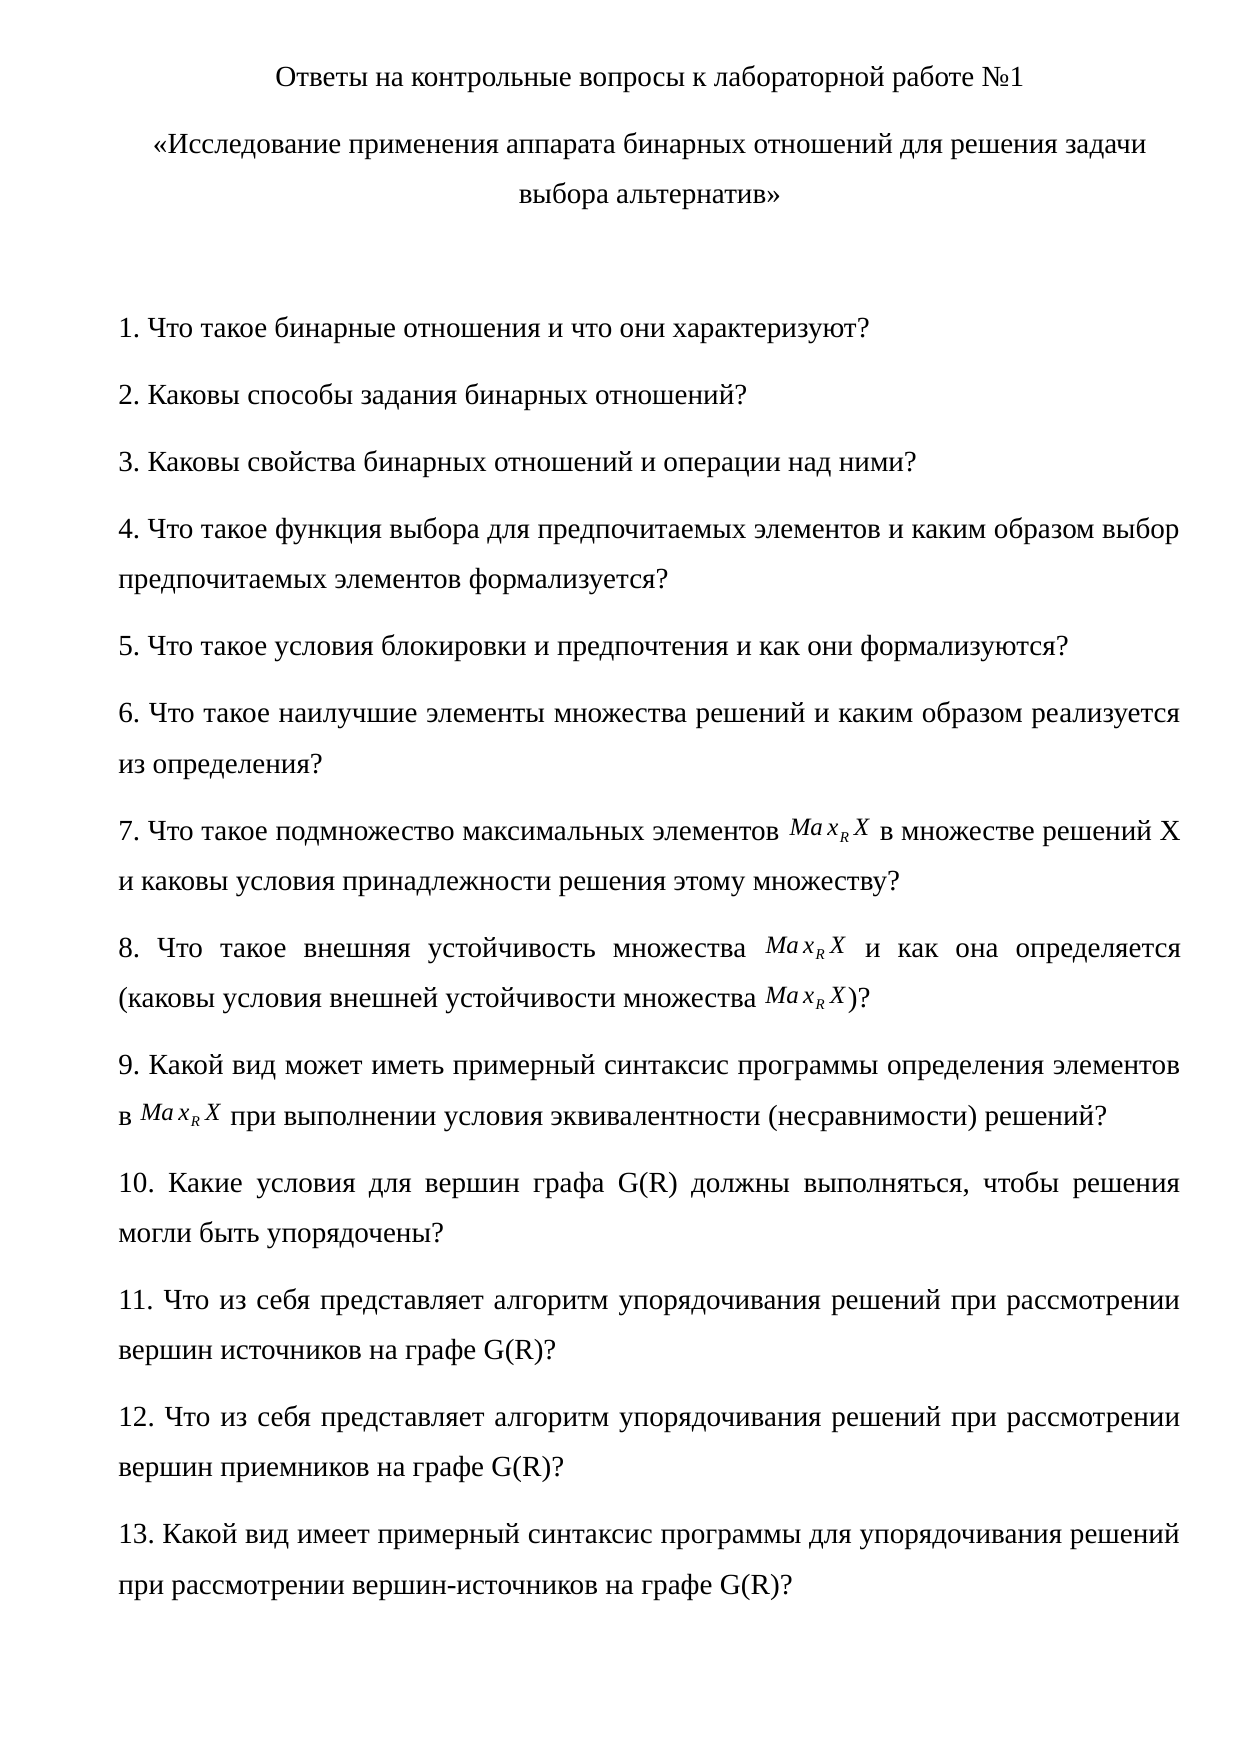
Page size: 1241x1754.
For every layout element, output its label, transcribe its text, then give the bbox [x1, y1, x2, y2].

text Ответы на контрольные вопросы к лабораторной работе №1 [118, 59, 1181, 93]
text 9. Какой вид может иметь примерный синтаксис программы определения элементов в при выполнении условия эквивалентности (несравнимости) решений? [118, 1047, 1181, 1131]
text 12. Что из себя представляет алгоритм упорядочивания решений при рассмотрении вершин приемников на графе G(R)? [118, 1399, 1181, 1483]
text 3. Каковы свойства бинарных отношений и операции над ними? [118, 444, 1181, 478]
text 13. Какой вид имеет примерный синтаксис программы для упорядочивания решений при рассмотрении вершин-источников на графе G(R)? [118, 1517, 1181, 1600]
text 10. Какие условия для вершин графа G(R) должны выполняться, чтобы решения могли быть упорядочены? [118, 1165, 1181, 1248]
text 2. Каковы способы задания бинарных отношений? [118, 377, 1181, 411]
text 4. Что такое функция выбора для предпочитаемых элементов и каким образом выбор предпочитаемых элементов формализуется? [118, 511, 1181, 595]
text 6. Что такое наилучшие элементы множества решений и каким образом реализуется из определения? [118, 696, 1181, 779]
text 1. Что такое бинарные отношения и что они характеризуют? [118, 310, 1181, 344]
text 11. Что из себя представляет алгоритм упорядочивания решений при рассмотрении вершин источников на графе G(R)? [118, 1282, 1181, 1366]
text 5. Что такое условия блокировки и предпочтения и как они формализуются? [118, 628, 1181, 662]
text «Исследование применения аппарата бинарных отношений для решения задачи выбора альтернатив» [118, 126, 1181, 210]
text 7. Что такое подмножество максимальных элементов в множестве решений Х и каковы условия принадлежности решения этому множеству? [118, 813, 1181, 897]
text 8. Что такое внешняя устойчивость множества и как она определяется (каковы условия внешней устойчивости множества )? [118, 930, 1181, 1014]
